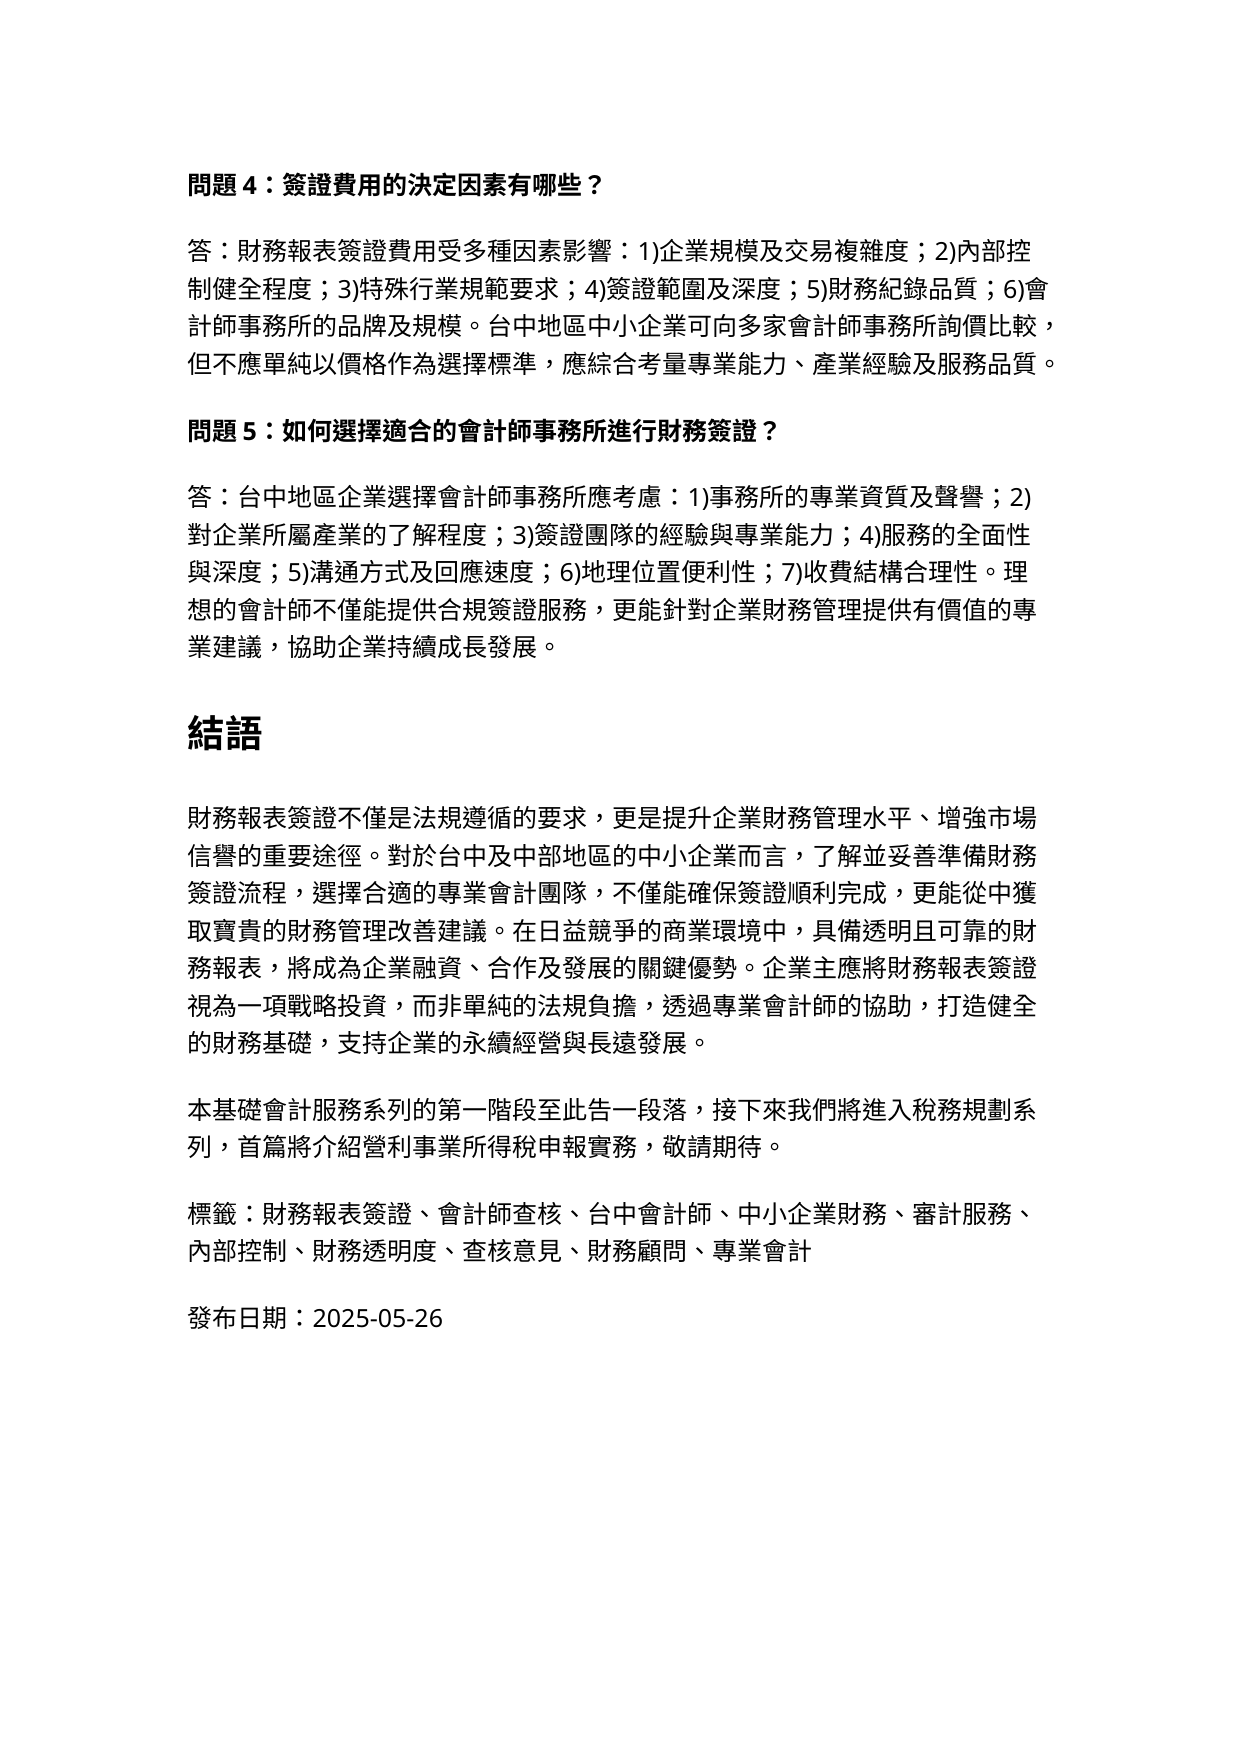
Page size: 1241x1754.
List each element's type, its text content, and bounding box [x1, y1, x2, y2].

text 發布日期：2025-05-26 [187, 1298, 1053, 1335]
text 標籤：財務報表簽證、會計師查核、台中會計師、中小企業財務、審計服務、內部控制、財務透明度、查核意見、財務顧問、專業會計 [187, 1194, 1053, 1269]
text 財務報表簽證不僅是法規遵循的要求，更是提升企業財務管理水平、增強市場信譽的重要途徑。對於台中及中部地區的中小企業而言，了解並妥善準備財務簽證流程，選擇合適的專業會計團隊，不僅能確保簽證順利完成，更能從中獲取寶貴的財務管理改善建議。在日益競爭的商業環境中，具備透明且可靠的財務報表，將成為企業融資、合作及發展的關鍵優勢。企業主應將財務報表簽證視為一項戰略投資，而非單純的法規負擔，透過專業會計師的協助，打造健全的財務基礎，支持企業的永續經營與長遠發展。 [187, 798, 1053, 1060]
text 答：台中地區企業選擇會計師事務所應考慮：1)事務所的專業資質及聲譽；2)對企業所屬產業的了解程度；3)簽證團隊的經驗與專業能力；4)服務的全面性與深度；5)溝通方式及回應速度；6)地理位置便利性；7)收費結構合理性。理想的會計師不僅能提供合規簽證服務，更能針對企業財務管理提供有價值的專業建議，協助企業持續成長發展。 [187, 477, 1053, 664]
text 問題5：如何選擇適合的會計師事務所進行財務簽證？ [187, 410, 1053, 448]
text 問題4：簽證費用的決定因素有哪些？ [187, 164, 1053, 202]
text 本基礎會計服務系列的第一階段至此告一段落，接下來我們將進入稅務規劃系列，首篇將介紹營利事業所得稅申報實務，敬請期待。 [187, 1089, 1053, 1164]
text 結語 [187, 694, 1053, 769]
text 答：財務報表簽證費用受多種因素影響：1)企業規模及交易複雜度；2)內部控制健全程度；3)特殊行業規範要求；4)簽證範圍及深度；5)財務紀錄品質；6)會計師事務所的品牌及規模。台中地區中小企業可向多家會計師事務所詢價比較，但不應單純以價格作為選擇標準，應綜合考量專業能力、產業經驗及服務品質。 [187, 231, 1053, 381]
